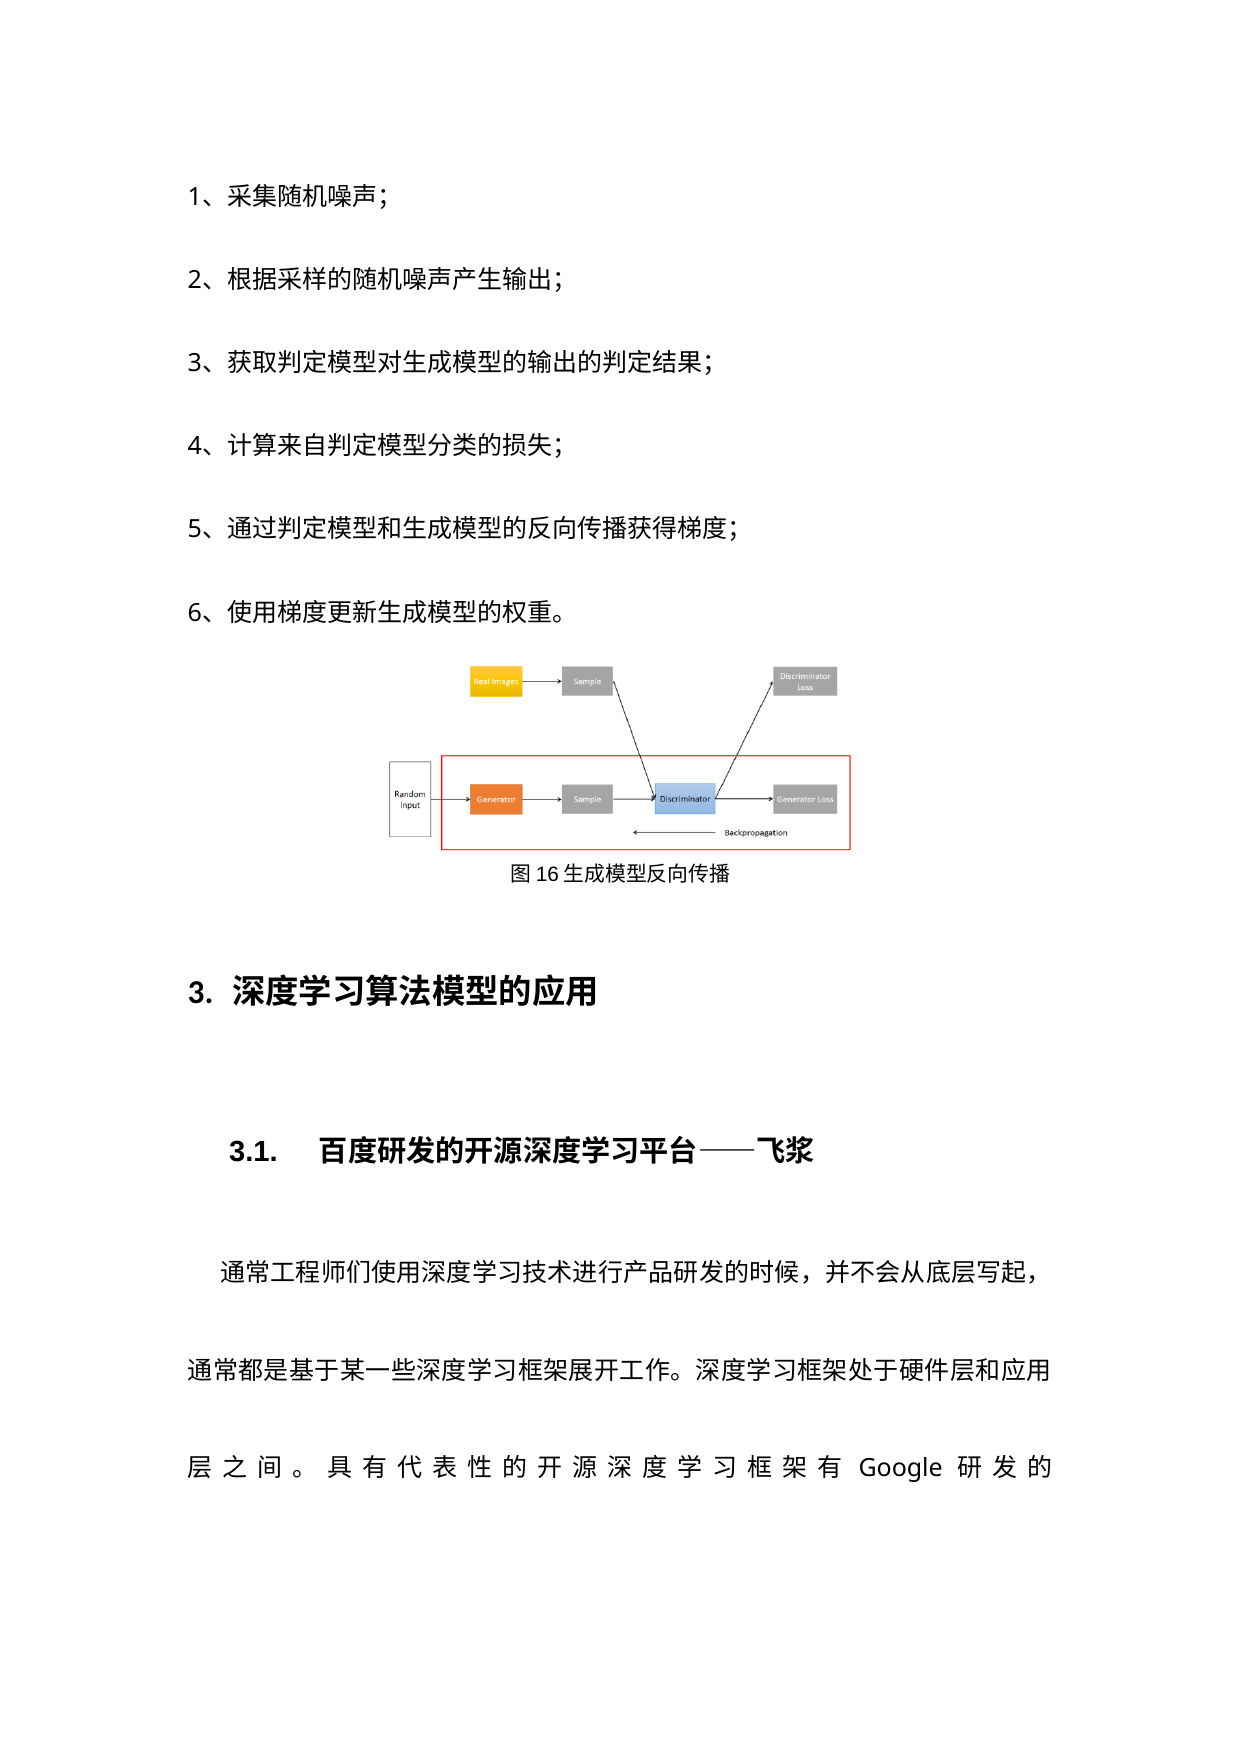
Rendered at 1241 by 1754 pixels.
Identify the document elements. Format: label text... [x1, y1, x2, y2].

list 图 16 生成模型反向传播 [187, 856, 1053, 888]
picture [386, 660, 855, 852]
list 计算来自判定模型分类的损失； [187, 411, 1053, 476]
list 使用梯度更新生成模型的权重。 [187, 578, 1053, 643]
list 采集随机噪声； [187, 162, 1053, 227]
list 通过判定模型和生成模型的反向传播获得梯度； [187, 494, 1053, 559]
list 获取判定模型对生成模型的输出的判定结果； [187, 328, 1053, 393]
subtitle 深度学习算法模型的应用 [187, 956, 1053, 1021]
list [187, 1246, 1053, 1506]
subtitle 百度研发的开源深度学习平台——飞浆 [229, 1123, 1053, 1188]
list 根据采样的随机噪声产生输出； [187, 245, 1053, 310]
